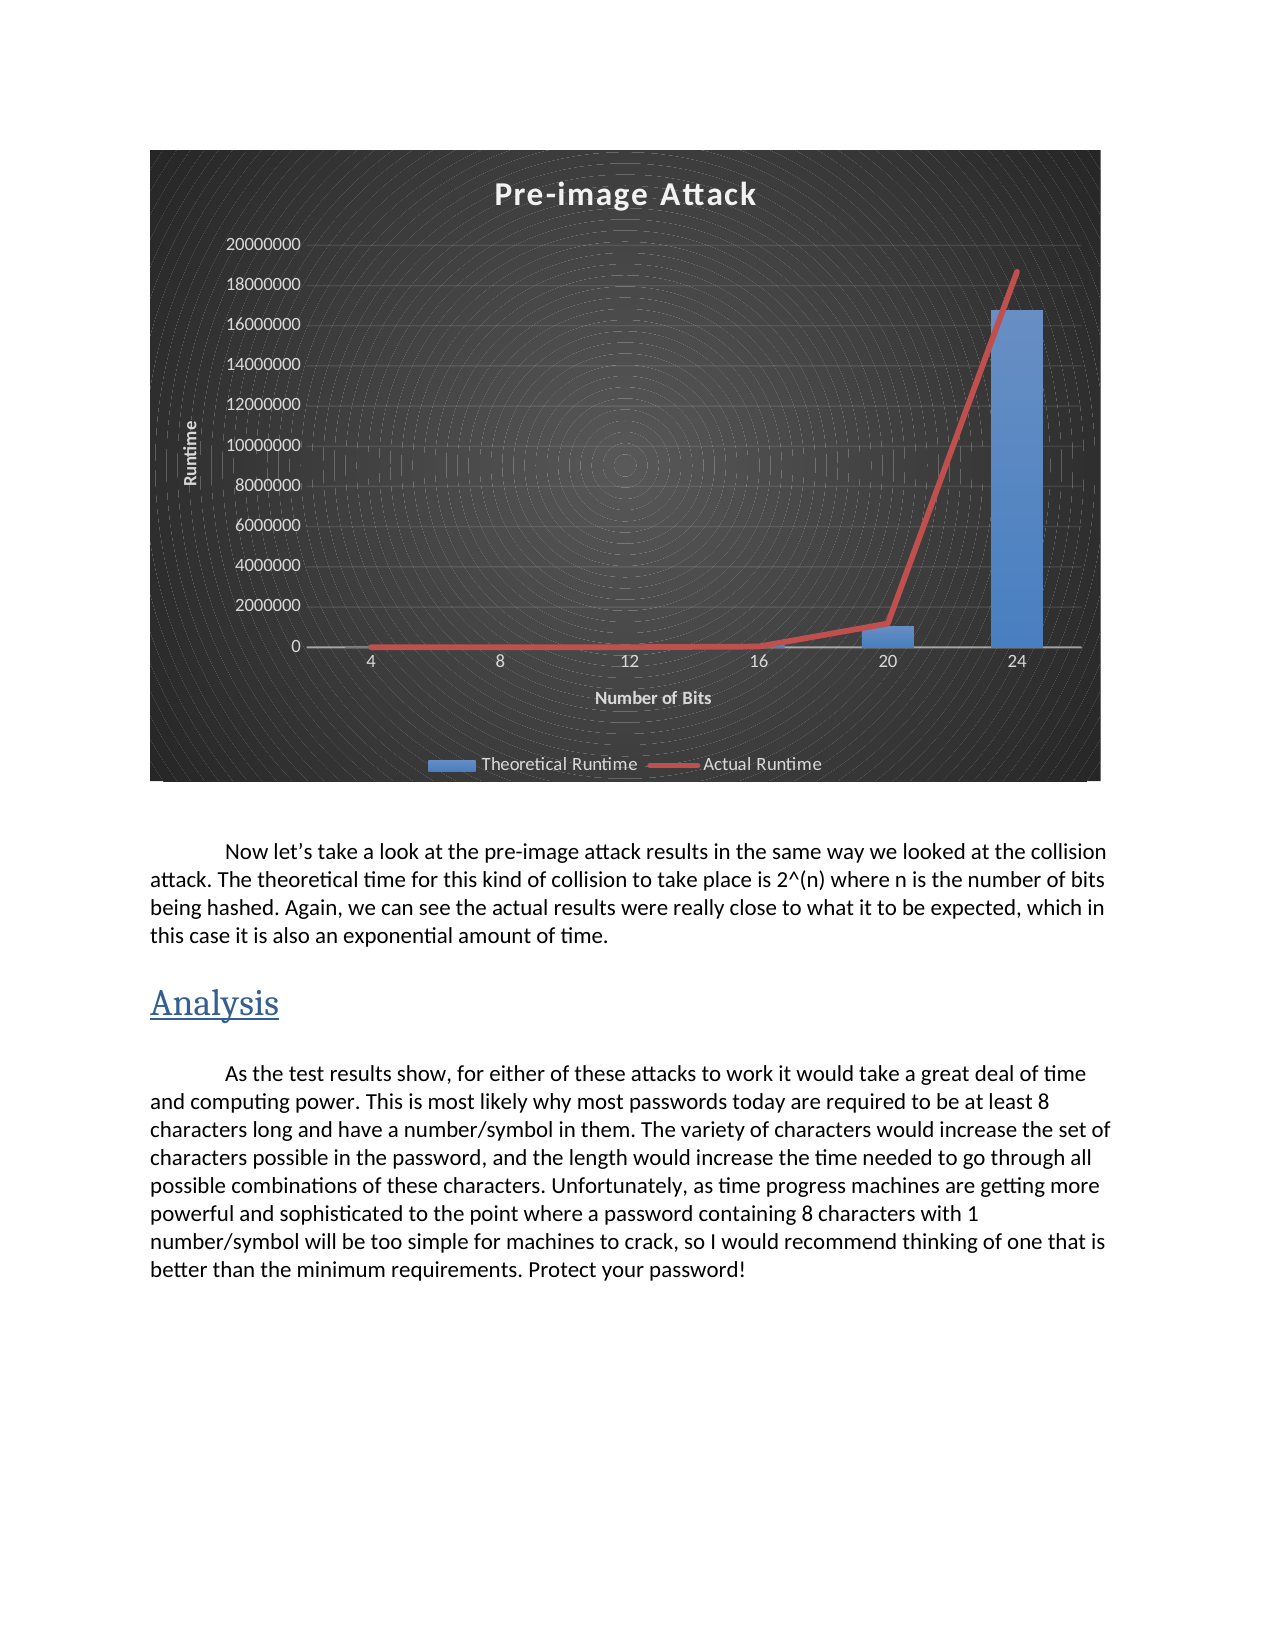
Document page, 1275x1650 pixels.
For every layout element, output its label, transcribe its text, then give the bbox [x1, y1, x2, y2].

text Now let’s take a look at the pre-image attack results in the same way we looked at the collision attack. The theoretical time for this kind of collision to take place is 2^(n) where n is the number of bits being hashed. Again, we can see the actual results were really close to what it to be expected, which in this case it is also an exponential amount of time. [150, 837, 1125, 949]
subtitle Analysis [150, 982, 1125, 1025]
text As the test results show, for either of these attacks to work it would take a great deal of time and computing power. This is most likely why most passwords today are required to be at least 8 characters long and have a number/symbol in them. The variety of characters would increase the set of characters possible in the password, and the length would increase the time needed to go through all possible combinations of these characters. Unfortunately, as time progress machines are getting more powerful and sophisticated to the point where a password containing 8 characters with 1 number/symbol will be too simple for machines to crack, so I would recommend thinking of one that is better than the minimum requirements. Protect your password! [150, 1059, 1125, 1283]
